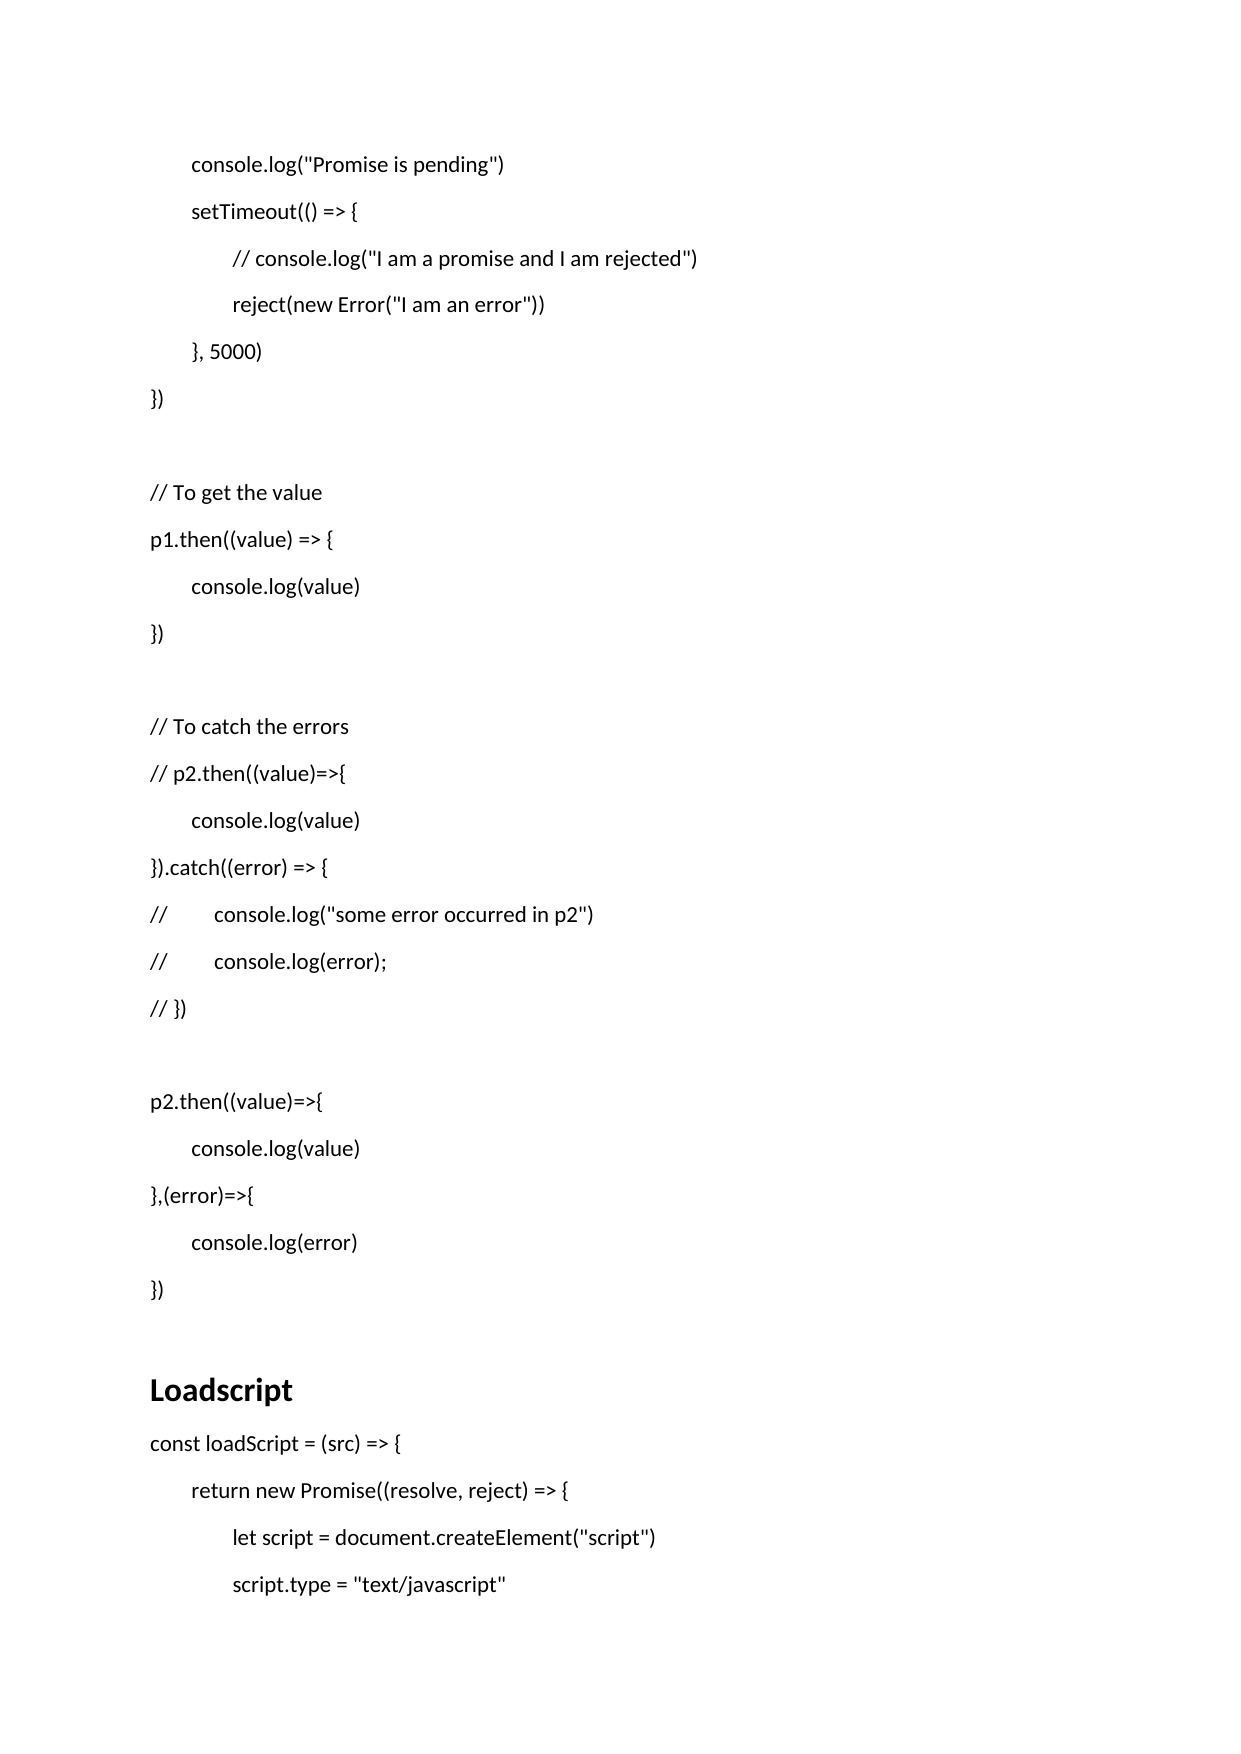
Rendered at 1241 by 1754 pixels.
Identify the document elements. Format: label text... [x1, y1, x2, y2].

text // To catch the errors [150, 712, 1090, 741]
text }) [150, 619, 1090, 647]
text script.type = "text/javascript" [150, 1570, 1090, 1598]
text console.log(value) [150, 1134, 1090, 1162]
text // console.log(error); [150, 947, 1090, 975]
text let script = document.createElement("script") [150, 1523, 1090, 1551]
text setTimeout(() => { [150, 197, 1090, 225]
text }).catch((error) => { [150, 853, 1090, 881]
text p2.then((value)=>{ [150, 1087, 1090, 1116]
text console.log("Promise is pending") [150, 150, 1090, 178]
text p1.then((value) => { [150, 525, 1090, 553]
text // p2.then((value)=>{ [150, 759, 1090, 787]
text reject(new Error("I am an error")) [150, 291, 1090, 319]
text // console.log("some error occurred in p2") [150, 900, 1090, 928]
text }) [150, 1275, 1090, 1303]
text Loadscript [150, 1369, 1090, 1409]
text // }) [150, 994, 1090, 1022]
text console.log(value) [150, 806, 1090, 834]
text // console.log("I am a promise and I am rejected") [150, 244, 1090, 272]
text console.log(value) [150, 572, 1090, 600]
text }, 5000) [150, 337, 1090, 366]
text }) [150, 384, 1090, 412]
text },(error)=>{ [150, 1181, 1090, 1209]
text // To get the value [150, 478, 1090, 506]
text return new Promise((resolve, reject) => { [150, 1476, 1090, 1504]
text console.log(error) [150, 1228, 1090, 1256]
text const loadScript = (src) => { [150, 1429, 1090, 1457]
